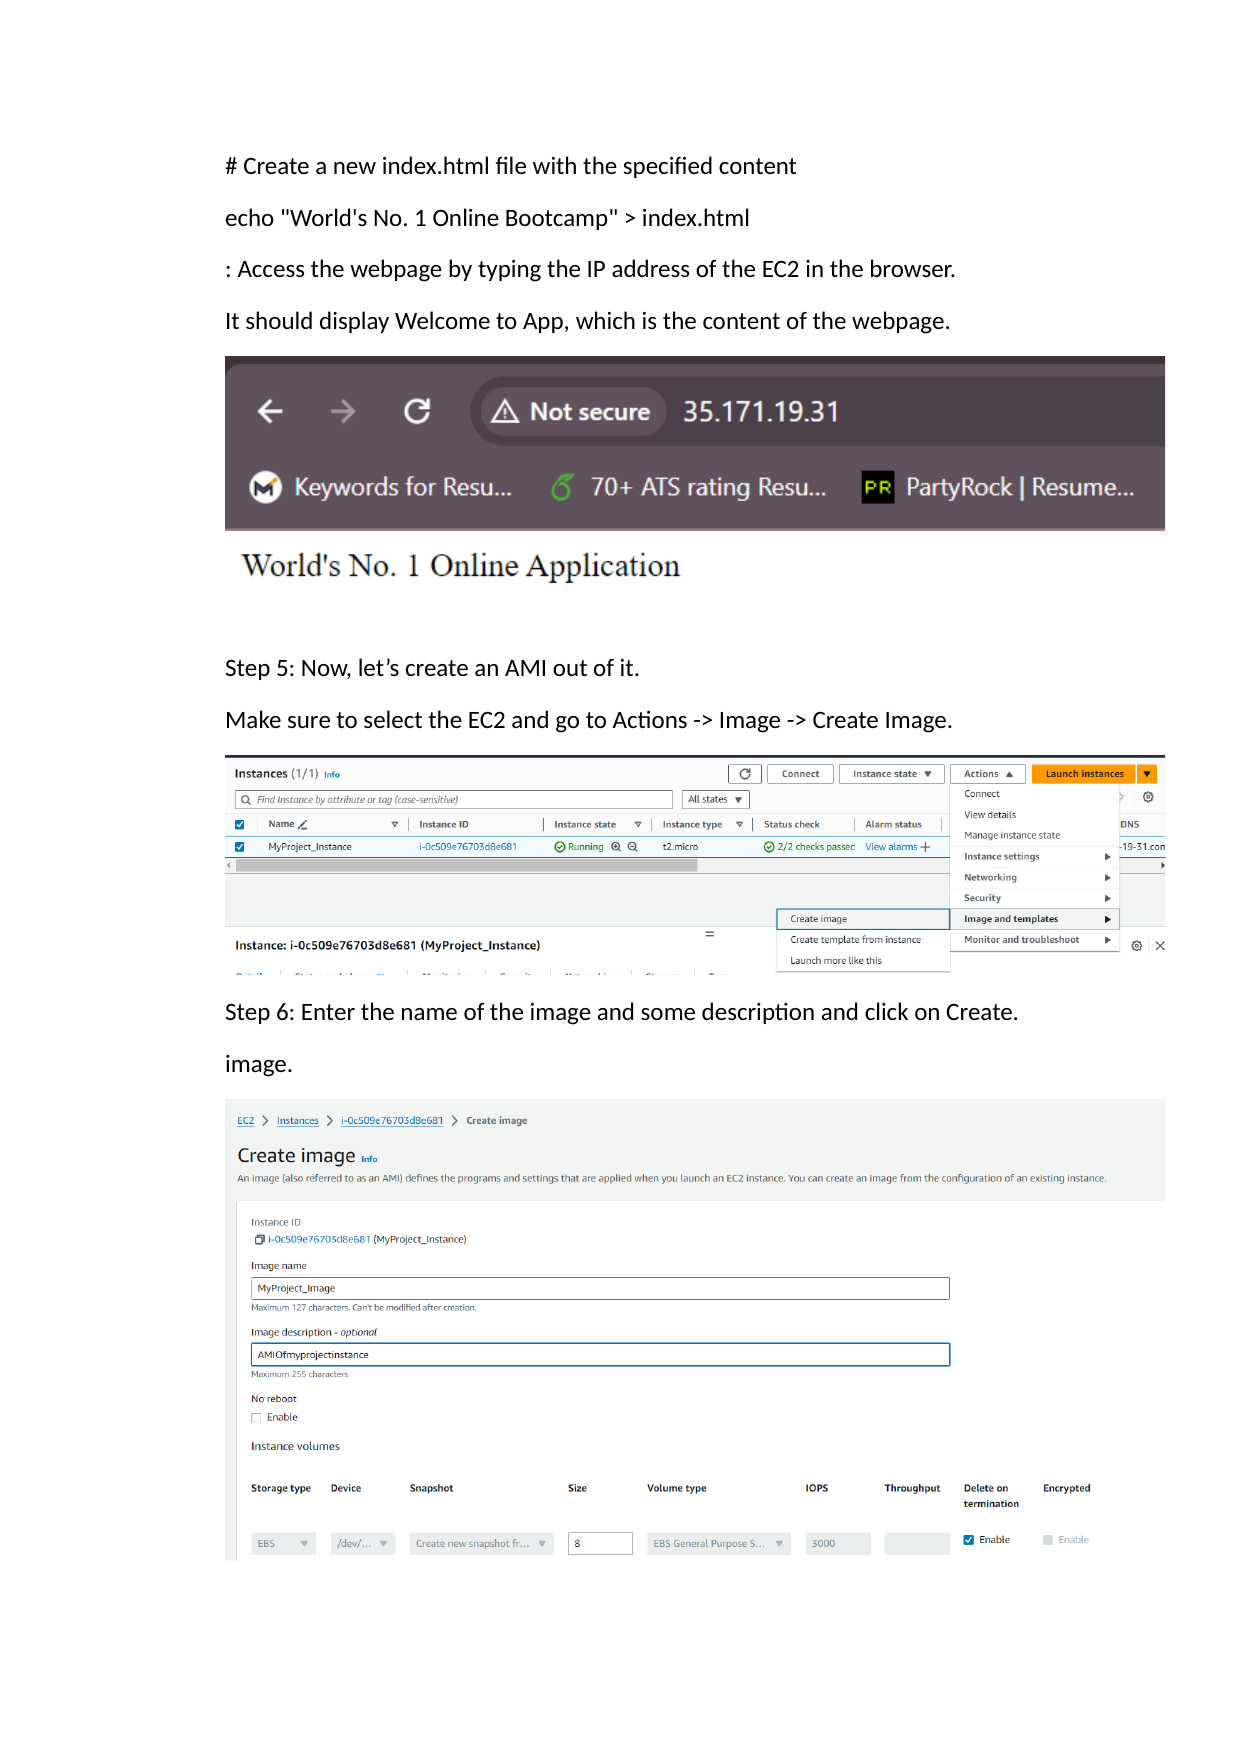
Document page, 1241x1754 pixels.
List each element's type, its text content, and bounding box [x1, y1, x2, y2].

picture [225, 356, 1166, 631]
text echo "World's No. 1 Online Bootcamp" > index.html [225, 202, 1090, 232]
text It should display Welcome to App, which is the content of the webpage. [225, 305, 1090, 336]
text image. [225, 1048, 1090, 1079]
text Step 5: Now, let’s create an AMI out of it. [225, 652, 1090, 683]
text # Create a new index.html file with the specified content [225, 150, 1090, 181]
text Make sure to select the EC2 and go to Actions -> Image -> Create Image. [225, 704, 1090, 734]
text : Access the webpage by typing the IP address of the EC2 in the browser. [225, 253, 1090, 284]
picture [225, 1099, 1166, 1561]
picture [225, 755, 1166, 975]
text Step 6: Enter the name of the image and some description and click on Create. [225, 996, 1090, 1027]
